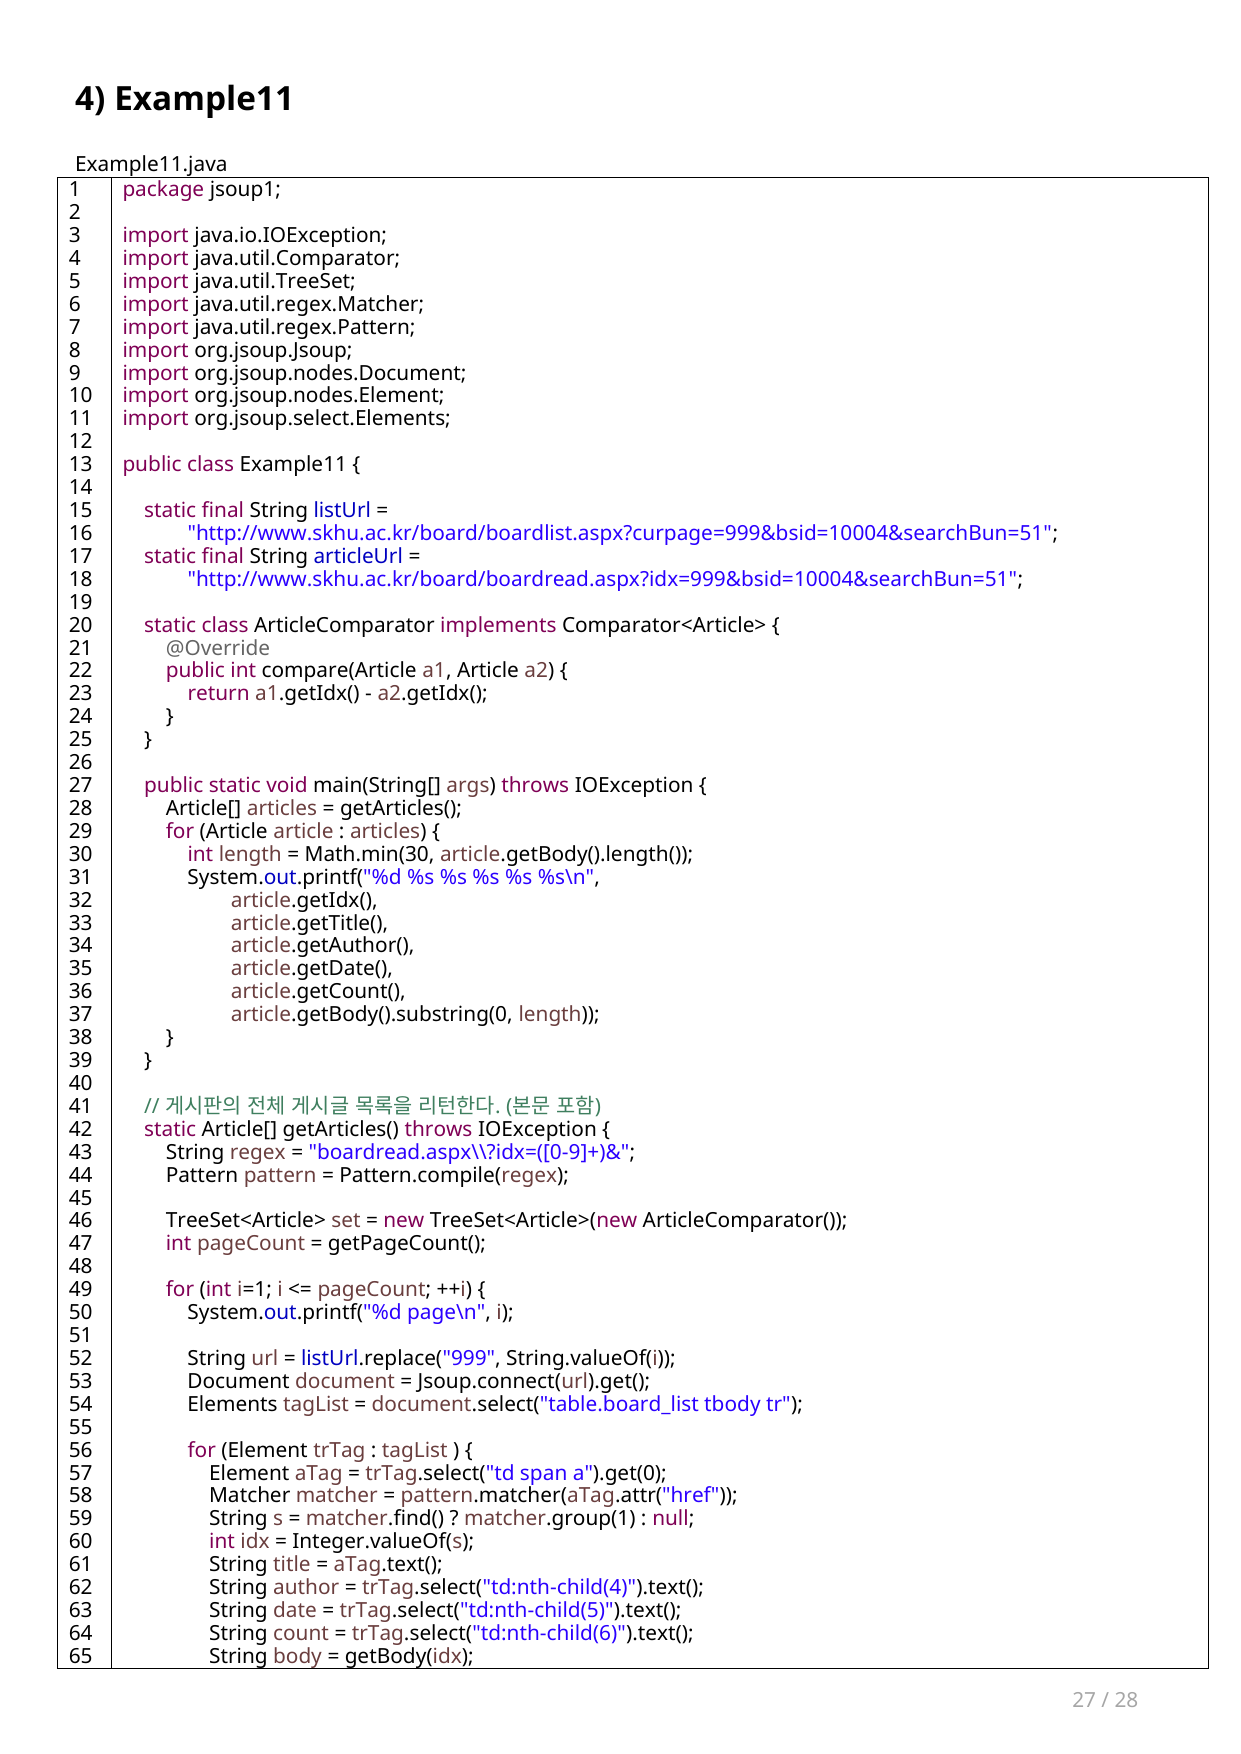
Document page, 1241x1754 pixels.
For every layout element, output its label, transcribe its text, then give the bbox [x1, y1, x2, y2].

subtitle Example11 [75, 75, 1165, 120]
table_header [112, 178, 1208, 1668]
text Example11.java [75, 149, 1165, 177]
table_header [58, 178, 111, 1668]
